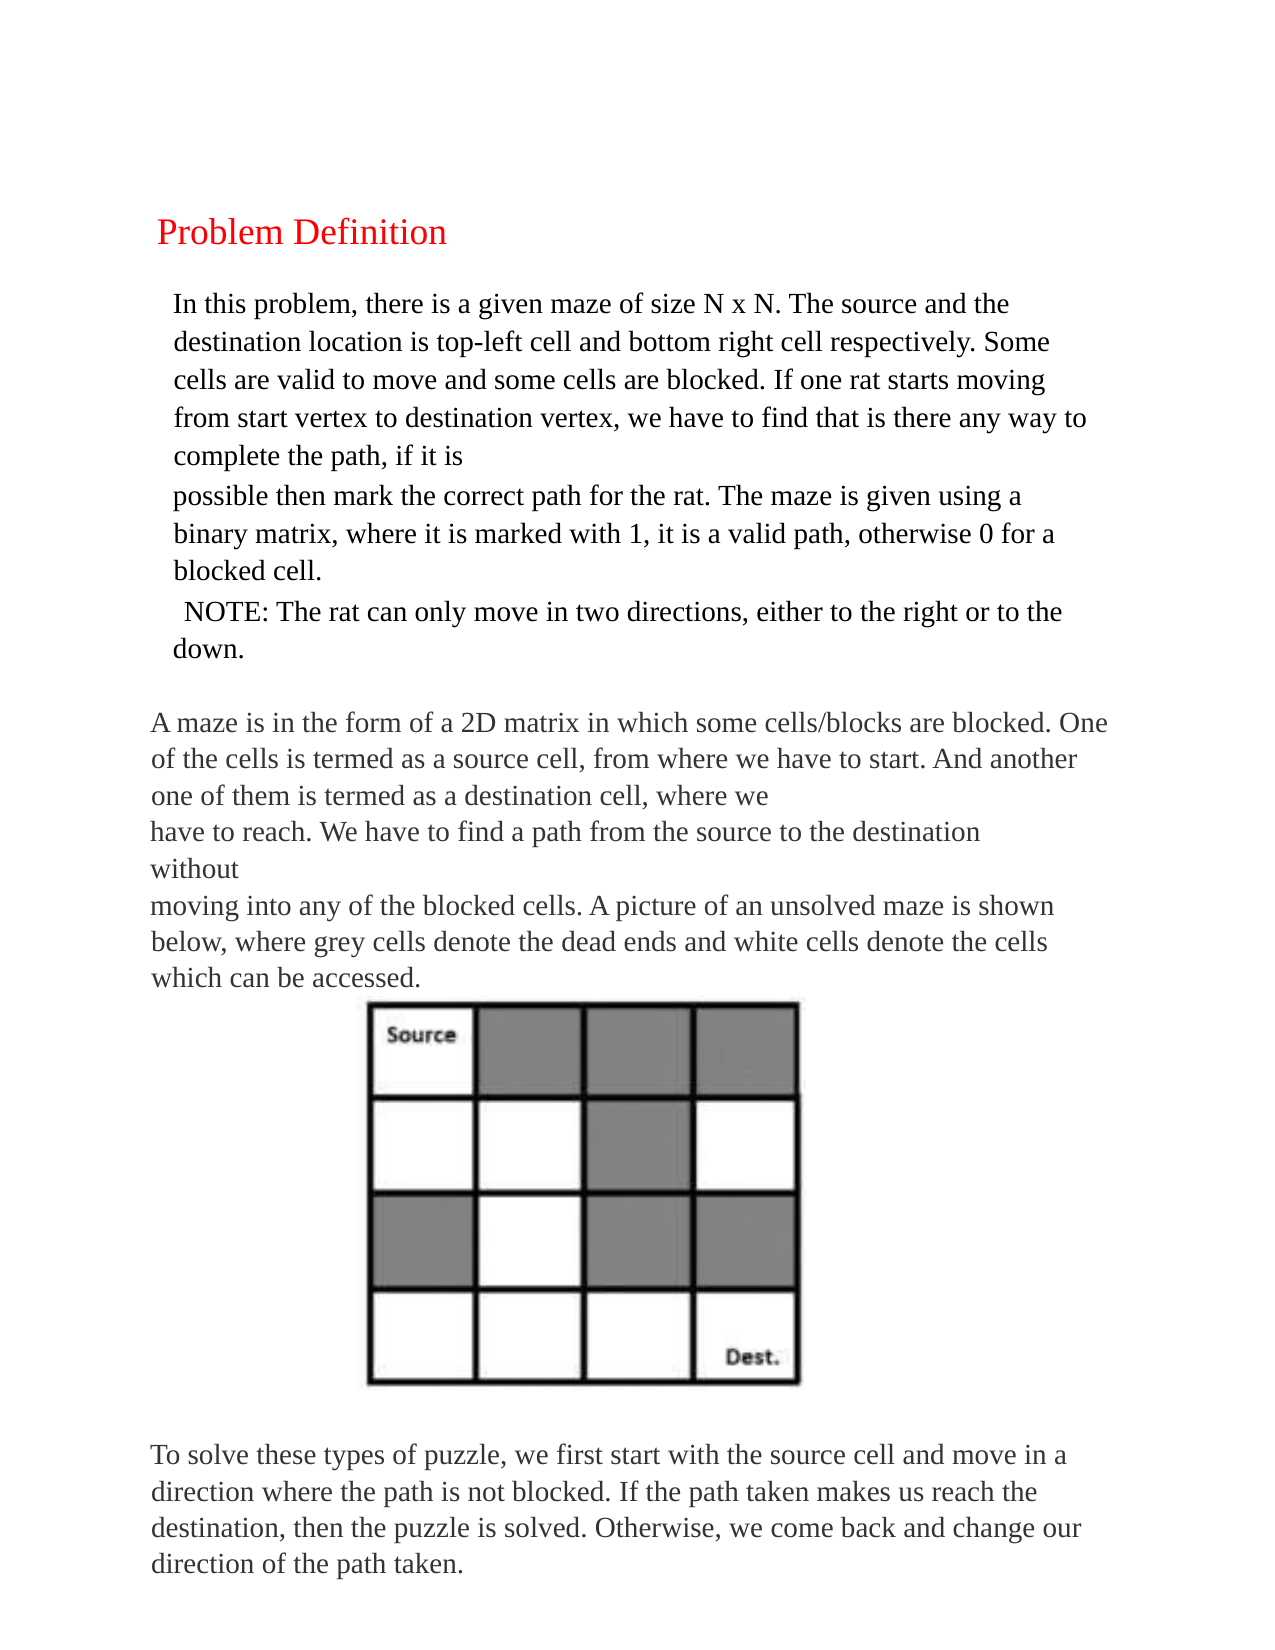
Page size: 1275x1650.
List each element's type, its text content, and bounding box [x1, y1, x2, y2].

text To solve these types of puzzle, we first start with the source cell and move in a direction where the path is not blocked. If the path taken makes us reach the destination, then the puzzle is solved. Otherwise, we come back and change our direction of the path taken. [150, 1437, 1121, 1579]
text NOTE: The rat can only move in two directions, either to the right or to the down. [173, 594, 1099, 665]
text without [150, 851, 1121, 884]
text moving into any of the blocked cells. A picture of an unsolved maze is shown below, where grey cells denote the dead ends and white cells denote the cells which can be accessed. [150, 888, 1121, 993]
picture [356, 996, 806, 1391]
subtitle Problem Definition [157, 210, 1000, 253]
text In this problem, there is a given maze of size N x N. The source and the destination location is top-left cell and bottom right cell respectively. Some cells are valid to move and some cells are blocked. If one rat starts moving from start vertex to destination vertex, we have to find that is there any way to complete the path, if it is [173, 287, 1099, 471]
text possible then mark the correct path for the rat. The maze is given using a binary matrix, where it is marked with 1, it is a valid path, otherwise 0 for a blocked cell. [173, 478, 1099, 587]
text A maze is in the form of a 2D matrix in which some cells/blocks are blocked. One of the cells is termed as a source cell, from where we have to start. And another one of them is termed as a destination cell, where we [150, 705, 1121, 811]
text have to reach. We have to find a path from the source to the destination [150, 814, 1121, 848]
